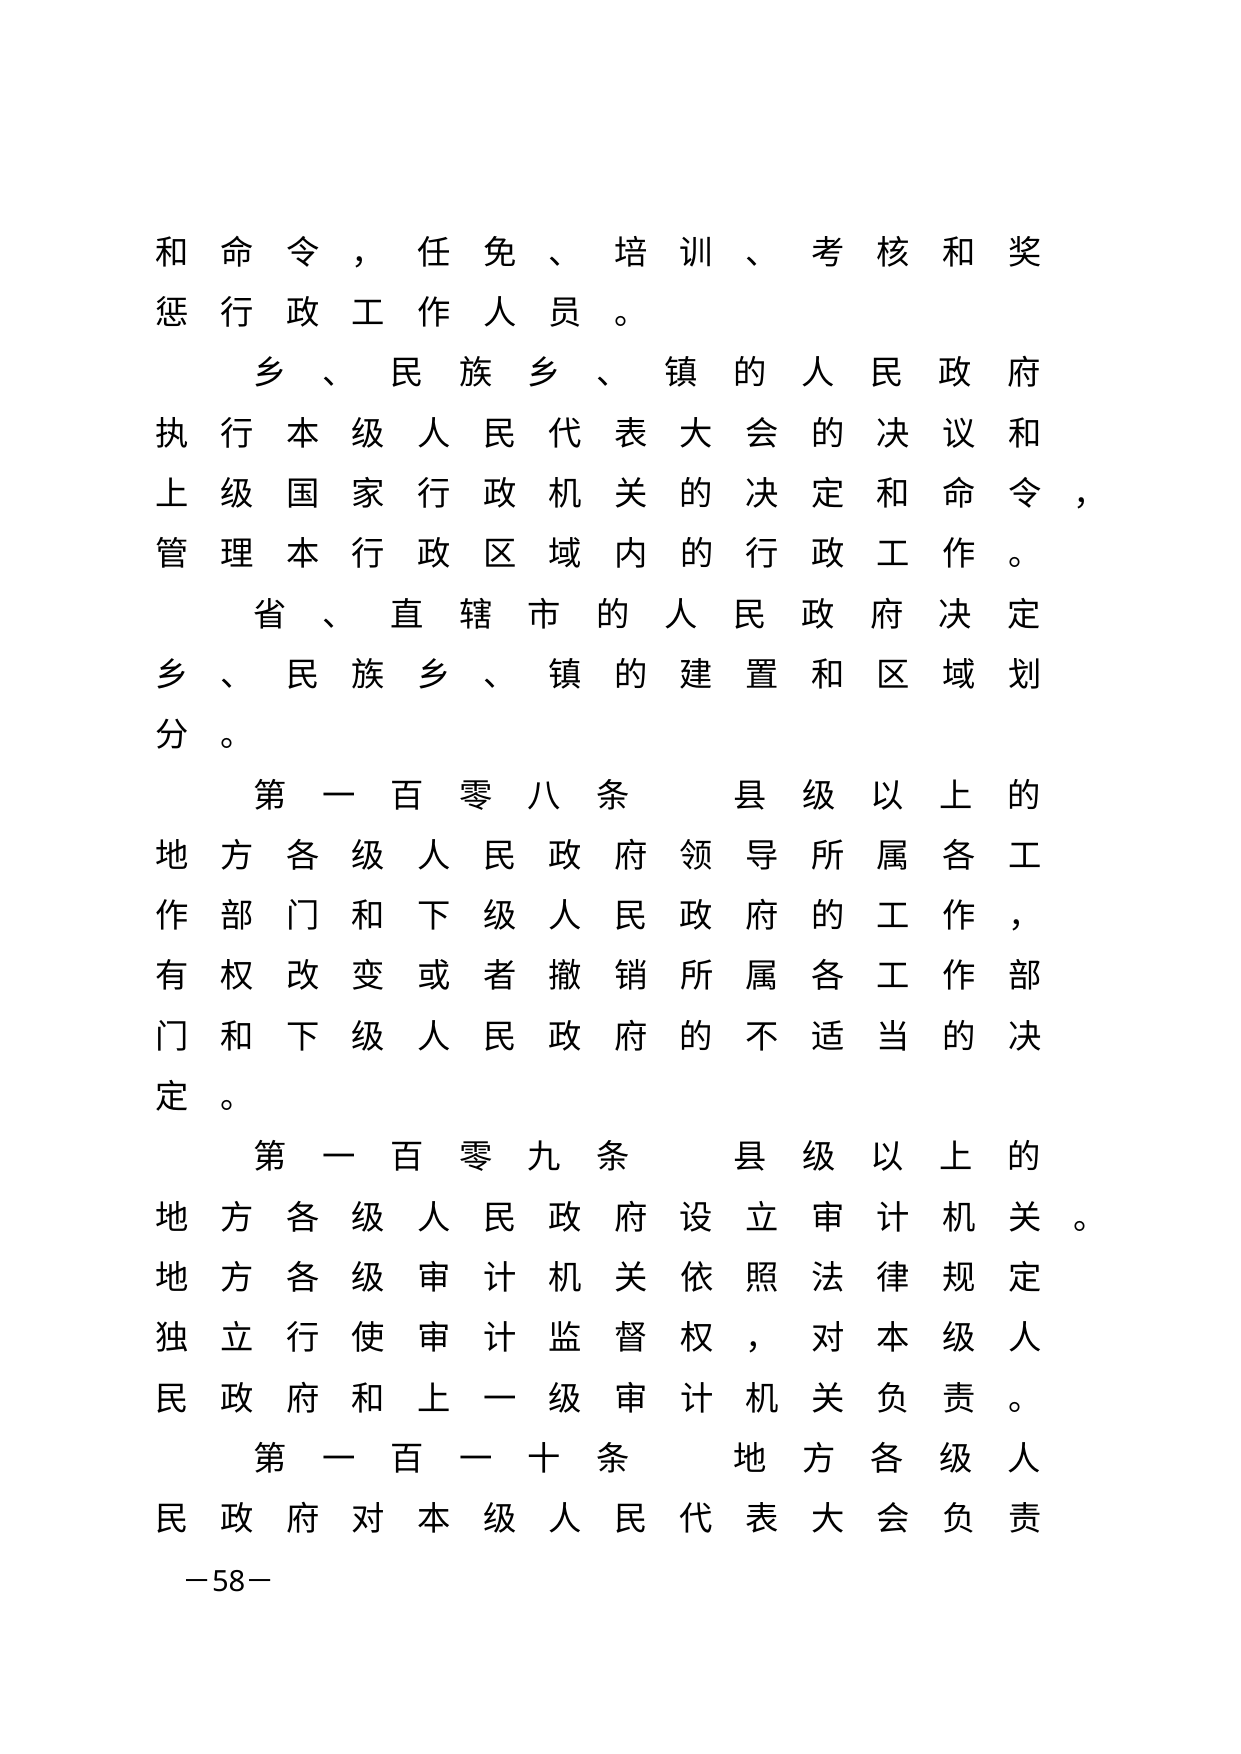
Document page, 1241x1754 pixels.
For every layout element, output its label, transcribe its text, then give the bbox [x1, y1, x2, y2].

text 第一百零九条 县级以上的地方各级人民政府设立审计机关。地方各级审计机关依照法律规定独立行使审计监督权，对本级人民政府和上一级审计机关负责。 [155, 1124, 1073, 1426]
text 第一百零八条 县级以上的地方各级人民政府领导所属各工作部门和下级人民政府的工作，有权改变或者撤销所属各工作部门和下级人民政府的不适当的决定。 [155, 762, 1073, 1124]
text 省、直辖市的人民政府决定乡、民族乡、镇的建置和区域划分。 [155, 581, 1073, 762]
text 第一百一十条 地方各级人民政府对本级人民代表大会负责并报告工作。县级以上的地方各级人民政府在本级人民代表大会闭会期间，对本级人民代表大会常务委员会负责并报告工作。 [155, 1426, 1073, 1546]
text 乡、民族乡、镇的人民政府执行本级人民代表大会的决议和上级国家行政机关的决定和命令，管理本行政区域内的行政工作。 [155, 340, 1073, 581]
text 第一百零七条 县级以上地方各级人民政府依照法律规定的权限，管理本行政区域内的经济、教育、科学、文化、卫生、体育事业、城乡建设事业和财政、民政、公安、民族事务、司法行政、计划生育等行政工作，发布决定和命令，任免、培训、考核和奖惩行政工作人员。 [155, 219, 1073, 340]
